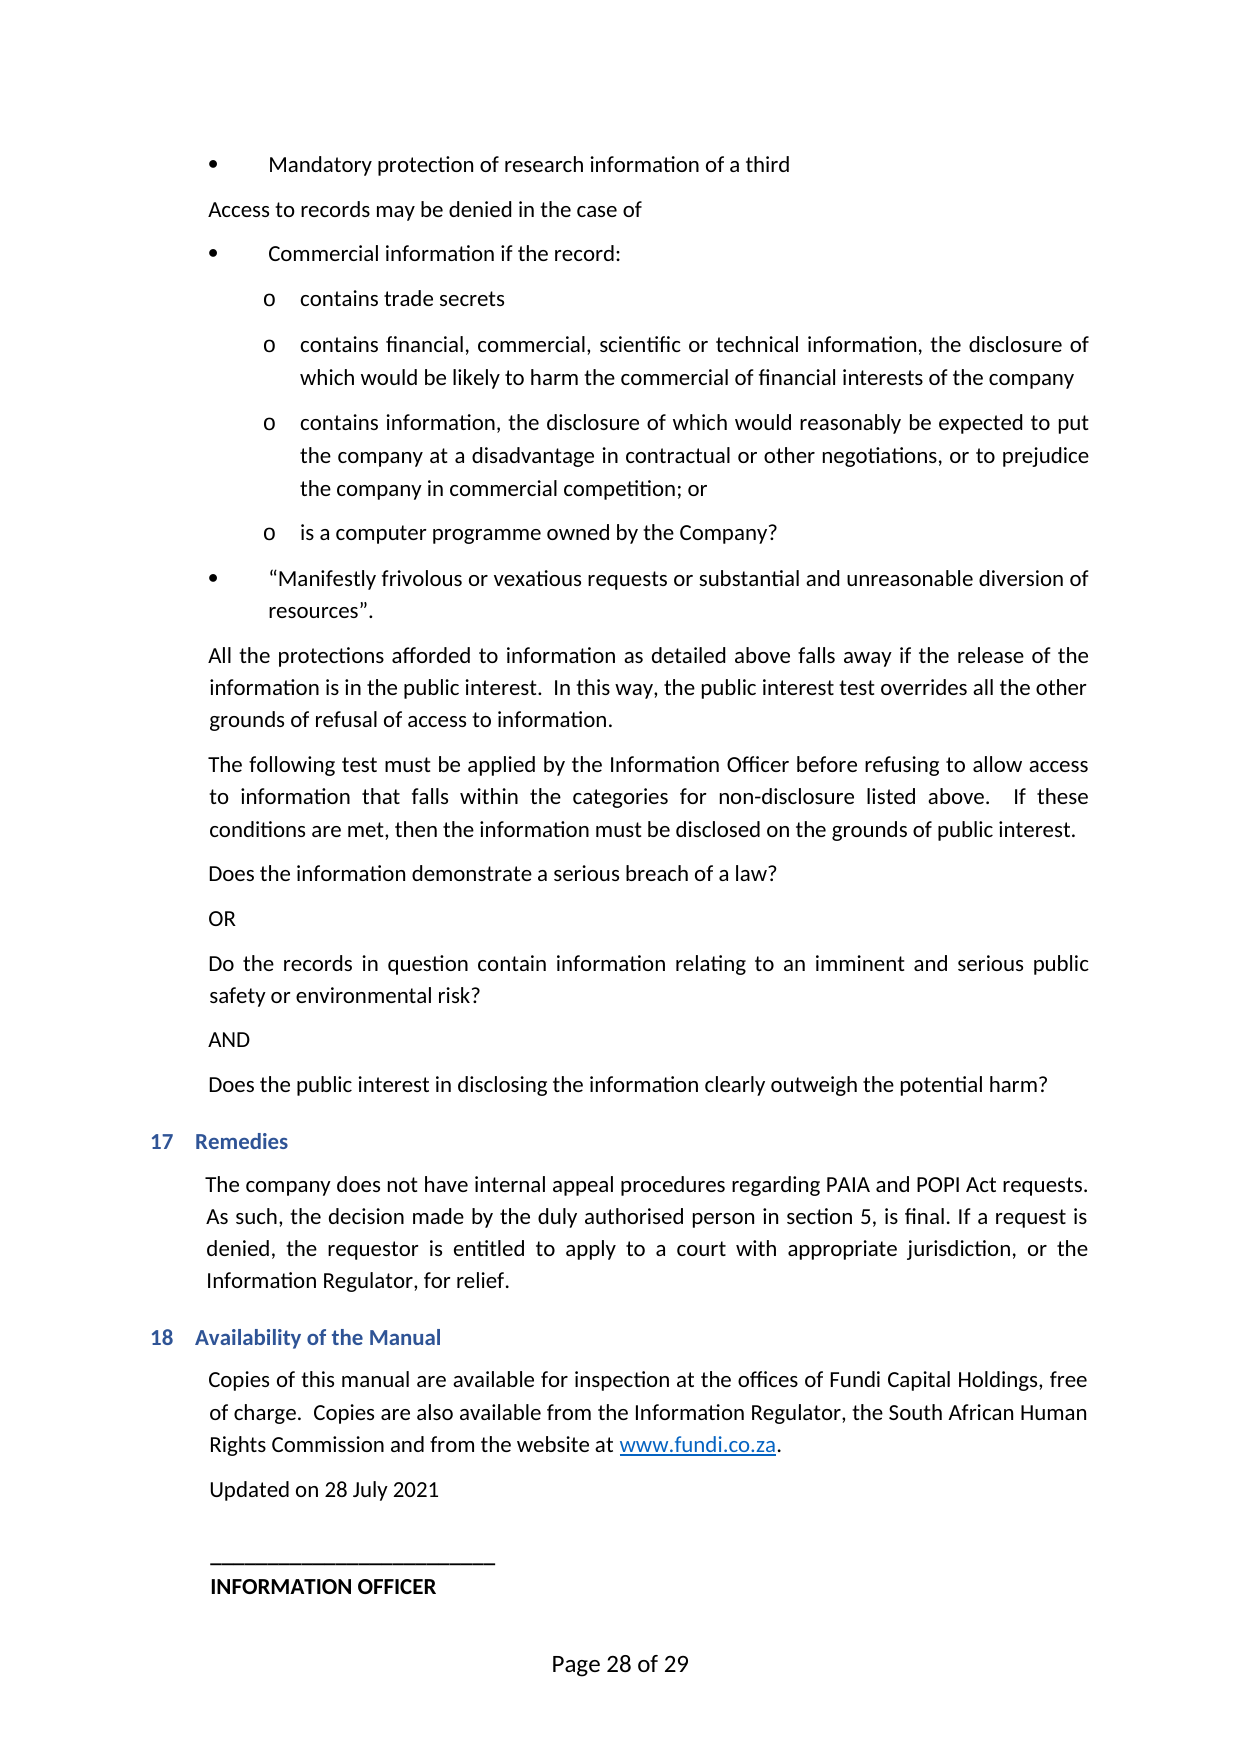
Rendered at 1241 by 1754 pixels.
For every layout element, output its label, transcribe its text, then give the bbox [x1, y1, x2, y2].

text Does the public interest in disclosing the information clearly outweigh the potential harm? [208, 1070, 1090, 1098]
subtitle Availability of the Manual [150, 1323, 1090, 1351]
list is a computer programme owned by the Company? [262, 518, 1090, 547]
text OR [208, 904, 1090, 932]
text All the protections afforded to information as detailed above falls away if the release of the information is in the public interest. In this way, the public interest test overrides all the other grounds of refusal of access to information. [208, 641, 1090, 734]
list contains information, the disclosure of which would reasonably be expected to put the company at a disadvantage in contractual or other negotiations, or to prejudice the company in commercial competition; or [262, 408, 1090, 502]
text _________________________ [210, 1540, 1090, 1568]
text The company does not have internal appeal procedures regarding PAIA and POPI Act requests. As such, the decision made by the duly authorised person in section 5, is final. If a request is denied, the requestor is entitled to apply to a court with appropriate jurisdiction, or the Information Regulator, for relief. [205, 1170, 1090, 1294]
list contains trade secrets [262, 284, 1090, 313]
text INFORMATION OFFICER [210, 1572, 1090, 1601]
text The following test must be applied by the Information Officer before refusing to allow access to information that falls within the categories for non-disclosure listed above. If these conditions are met, then the information must be disclosed on the grounds of public interest. [208, 750, 1090, 843]
text AND [208, 1026, 1090, 1054]
subtitle Remedies [150, 1127, 1090, 1156]
text Does the information demonstrate a serious breach of a law? [208, 859, 1090, 887]
text Do the records in question contain information relating to an imminent and serious public safety or environmental risk? [208, 949, 1090, 1009]
text Access to records may be denied in the case of [208, 195, 1090, 223]
text Copies of this manual are available for inspection at the offices of Fundi Capital Holdings, free of charge. Copies are also available from the Information Regulator, the South African Human Rights Commission and from the website at www.fundi.co.za. [208, 1366, 1090, 1458]
list “Manifestly frivolous or vexatious requests or substantial and unreasonable diversion of resources”. [209, 564, 1090, 624]
list Mandatory protection of research information of a third [209, 150, 1090, 178]
list contains financial, commercial, scientific or technical information, the disclosure of which would be likely to harm the commercial of financial interests of the company [262, 330, 1090, 391]
text Updated on 28 July 2021 [209, 1475, 1090, 1503]
list Commercial information if the record: [209, 239, 1090, 267]
